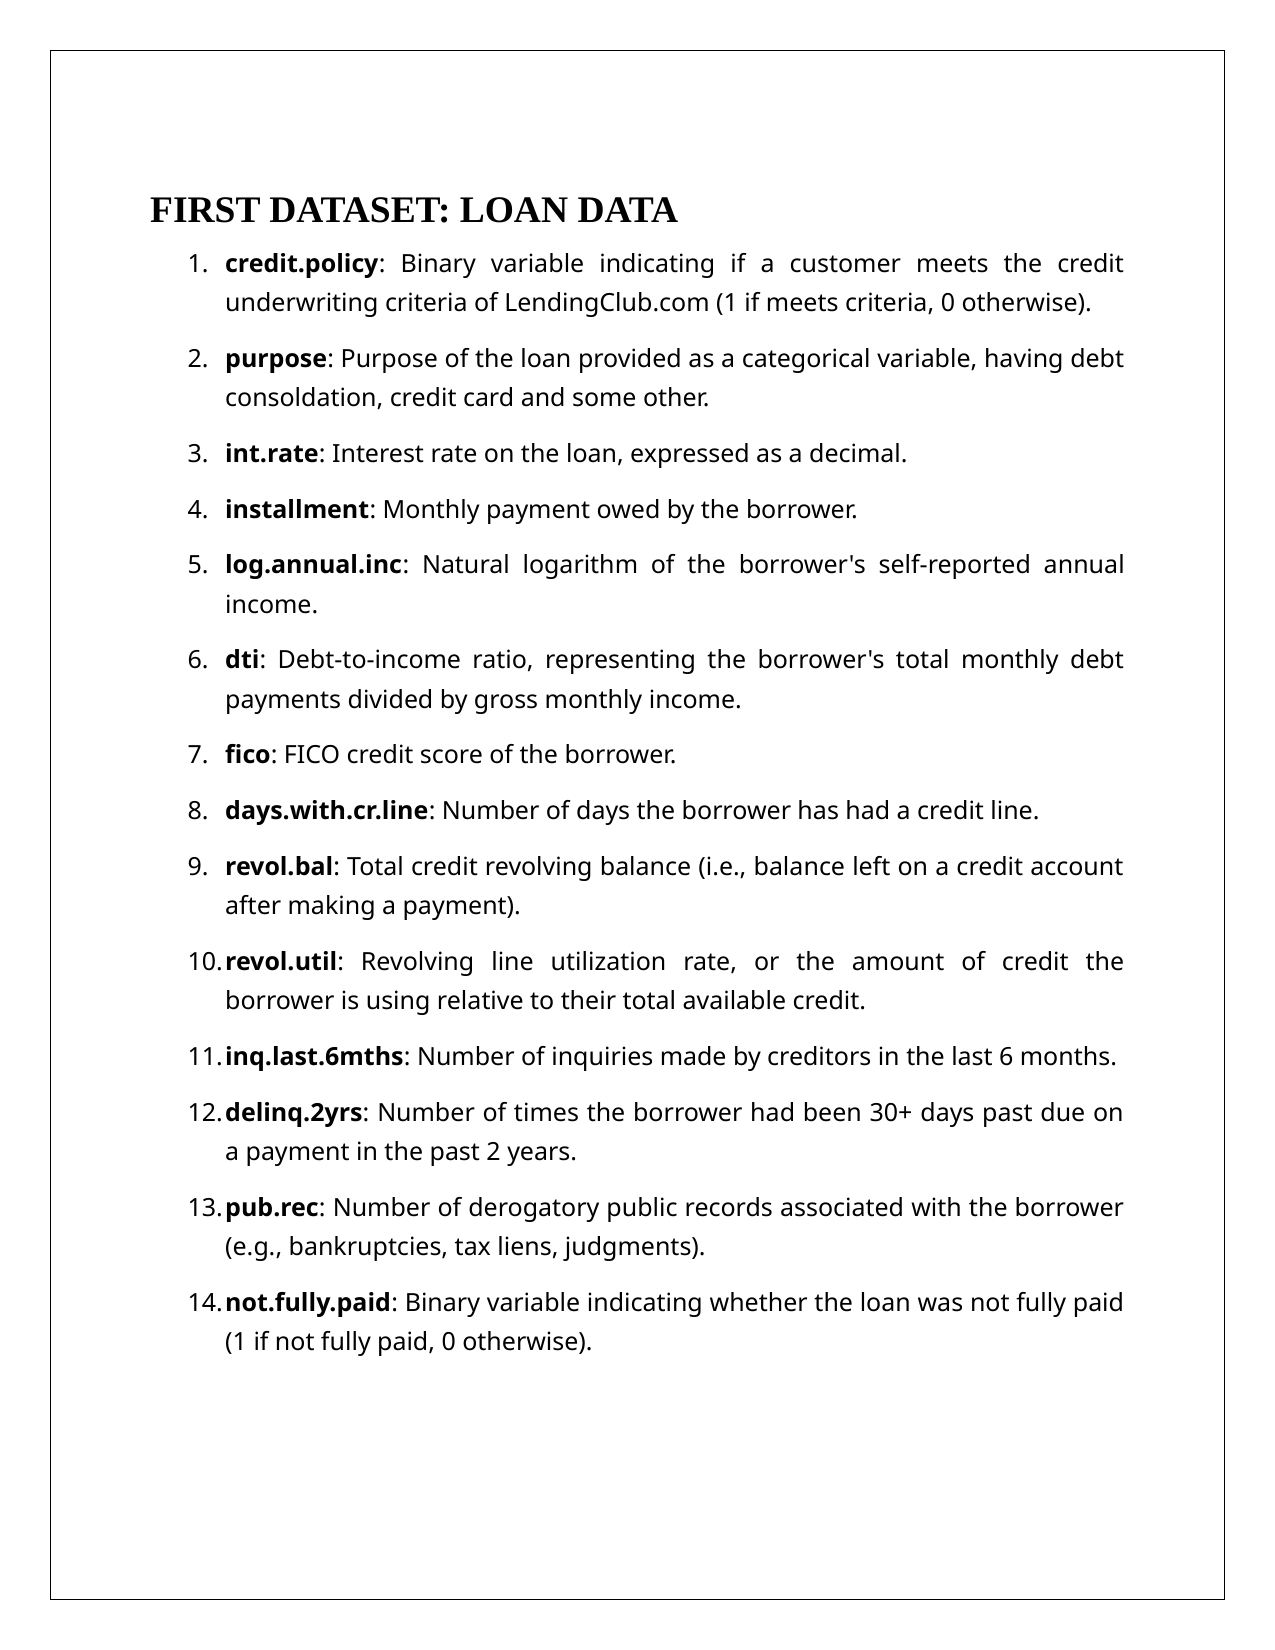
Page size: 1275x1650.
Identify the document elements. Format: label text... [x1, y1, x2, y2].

list revol.util: Revolving line utilization rate, or the amount of credit the borrower is using relative to their total available credit. [187, 944, 1125, 1017]
list log.annual.inc: Natural logarithm of the borrower's self-reported annual income. [187, 547, 1125, 620]
list purpose: Purpose of the loan provided as a categorical variable, having debt consoldation, credit card and some other. [187, 340, 1125, 414]
list days.with.cr.line: Number of days the borrower has had a credit line. [187, 793, 1125, 827]
list installment: Monthly payment owed by the borrower. [187, 491, 1125, 525]
list int.rate: Interest rate on the loan, expressed as a decimal. [187, 435, 1125, 469]
list pub.rec: Number of derogatory public records associated with the borrower (e.g., bankruptcies, tax liens, judgments). [187, 1189, 1125, 1263]
list credit.policy: Binary variable indicating if a customer meets the credit underwriting criteria of LendingClub.com (1 if meets criteria, 0 otherwise). [187, 245, 1125, 319]
list inq.last.6mths: Number of inquiries made by creditors in the last 6 months. [187, 1039, 1125, 1073]
subtitle FIRST DATASET: LOAN DATA [150, 187, 1125, 231]
list delinq.2yrs: Number of times the borrower had been 30+ days past due on a payment in the past 2 years. [187, 1094, 1125, 1168]
list revol.bal: Total credit revolving balance (i.e., balance left on a credit account after making a payment). [187, 849, 1125, 922]
list not.fully.paid: Binary variable indicating whether the loan was not fully paid (1 if not fully paid, 0 otherwise). [187, 1284, 1125, 1358]
list dti: Debt-to-income ratio, representing the borrower's total monthly debt payments divided by gross monthly income. [187, 642, 1125, 715]
list fico: FICO credit score of the borrower. [187, 737, 1125, 771]
